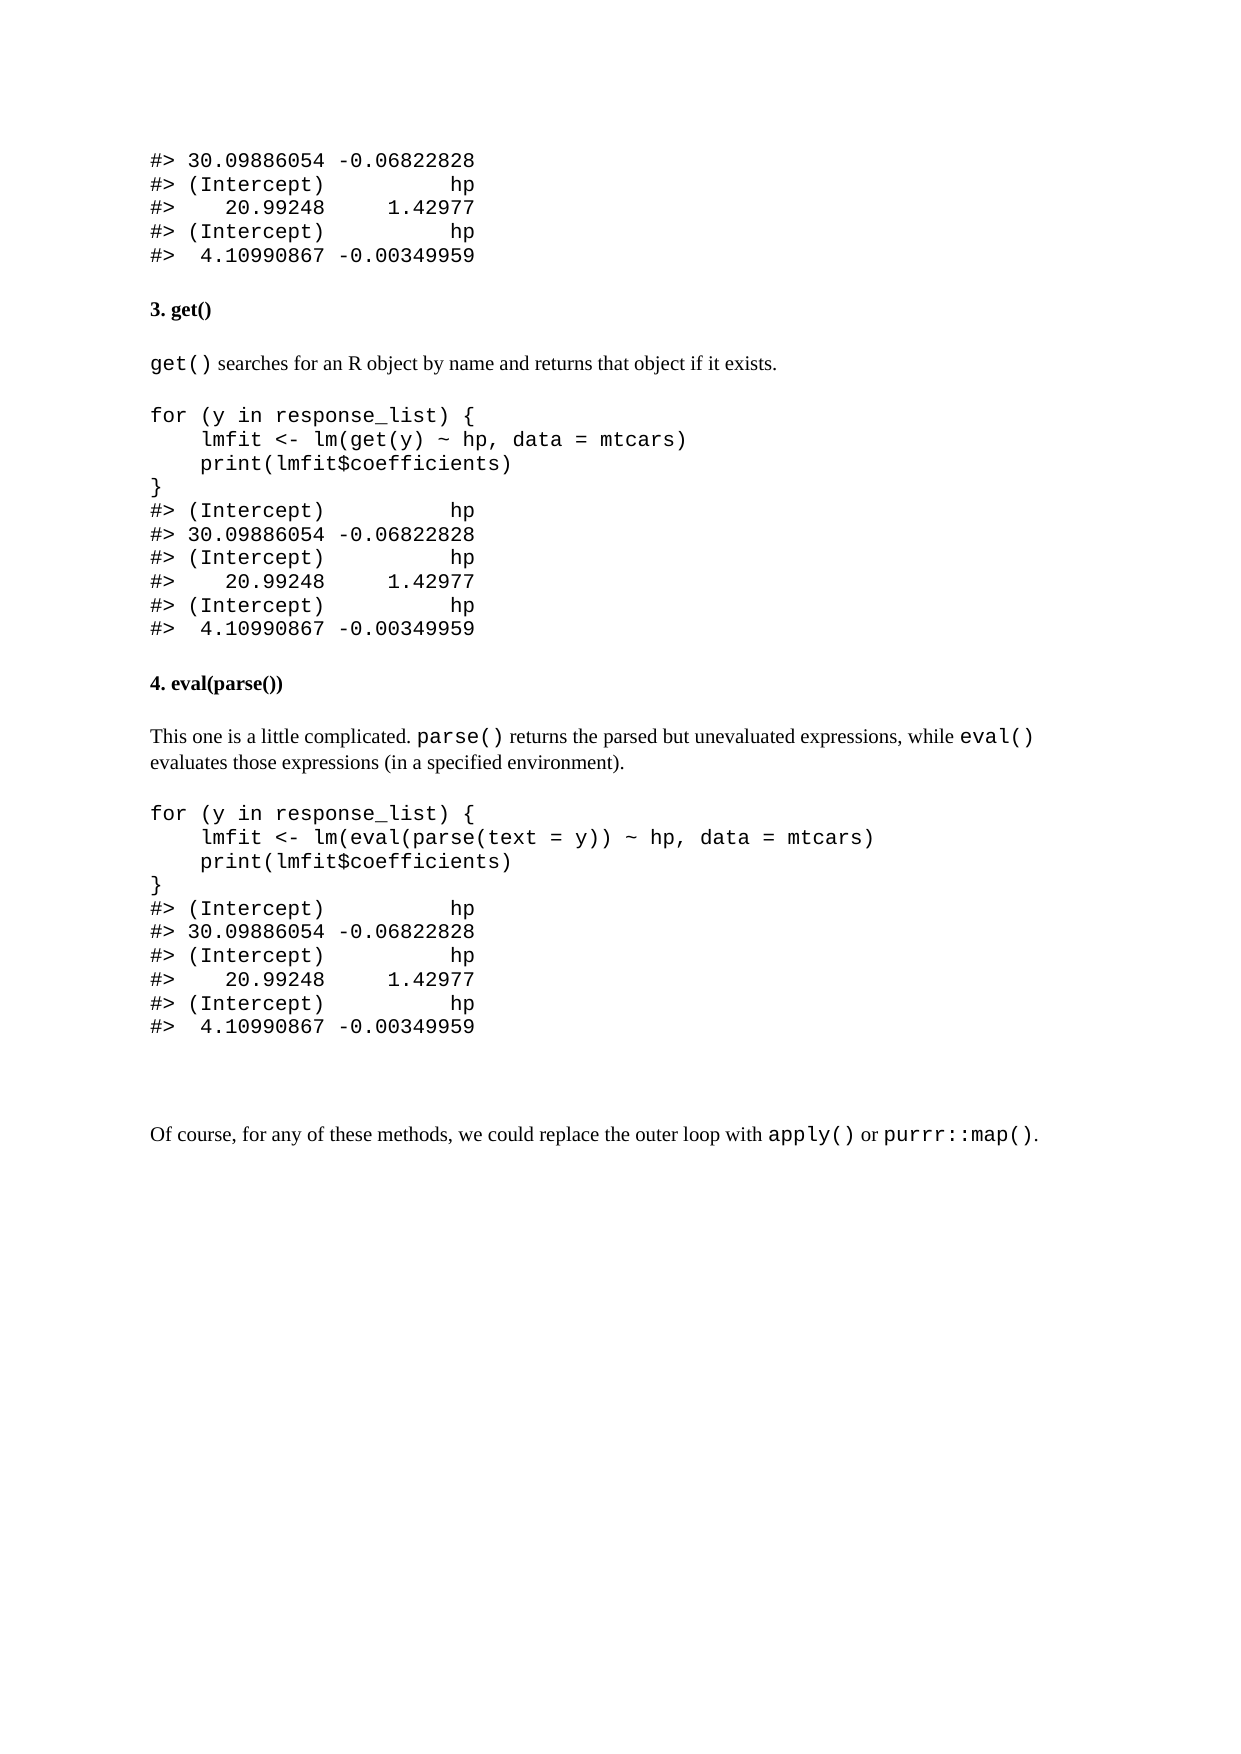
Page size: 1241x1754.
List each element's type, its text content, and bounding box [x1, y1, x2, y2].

text #> (Intercept) hp [150, 174, 1090, 197]
text lmfit <- lm(eval(parse(text = y)) ~ hp, data = mtcars) [150, 827, 1090, 851]
text #> 30.09886054 -0.06822828 [150, 922, 1090, 945]
text #> 20.99248 1.42977 [150, 969, 1090, 992]
text #> 4.10990867 -0.00349959 [150, 618, 1090, 642]
text #> 4.10990867 -0.00349959 [150, 1016, 1090, 1040]
text for (y in response_list) { [150, 803, 1090, 827]
text for (y in response_list) { [150, 406, 1090, 429]
text get() searches for an R object by name and returns that object if it exists. [150, 351, 1090, 376]
text #> 30.09886054 -0.06822828 [150, 150, 1090, 174]
text This one is a little complicated. parse() returns the parsed but unevaluated expressions, while eval() evaluates those expressions (in a specified environment). [150, 724, 1090, 774]
text Of course, for any of these methods, we could replace the outer loop with apply() or purrr::map(). [150, 1122, 1090, 1148]
text 3. get() [150, 297, 1090, 321]
text 4. eval(parse()) [150, 671, 1090, 695]
text #> (Intercept) hp [150, 547, 1090, 571]
text print(lmfit$coefficients) [150, 851, 1090, 874]
text #> 20.99248 1.42977 [150, 571, 1090, 595]
text #> 20.99248 1.42977 [150, 197, 1090, 221]
text #> (Intercept) hp [150, 500, 1090, 524]
text #> (Intercept) hp [150, 221, 1090, 244]
text #> (Intercept) hp [150, 945, 1090, 969]
text #> (Intercept) hp [150, 595, 1090, 618]
text #> (Intercept) hp [150, 898, 1090, 922]
text #> 30.09886054 -0.06822828 [150, 524, 1090, 547]
text } [150, 874, 1090, 898]
text #> 4.10990867 -0.00349959 [150, 244, 1090, 268]
text #> (Intercept) hp [150, 992, 1090, 1016]
text print(lmfit$coefficients) [150, 453, 1090, 476]
text } [150, 476, 1090, 500]
text lmfit <- lm(get(y) ~ hp, data = mtcars) [150, 429, 1090, 453]
